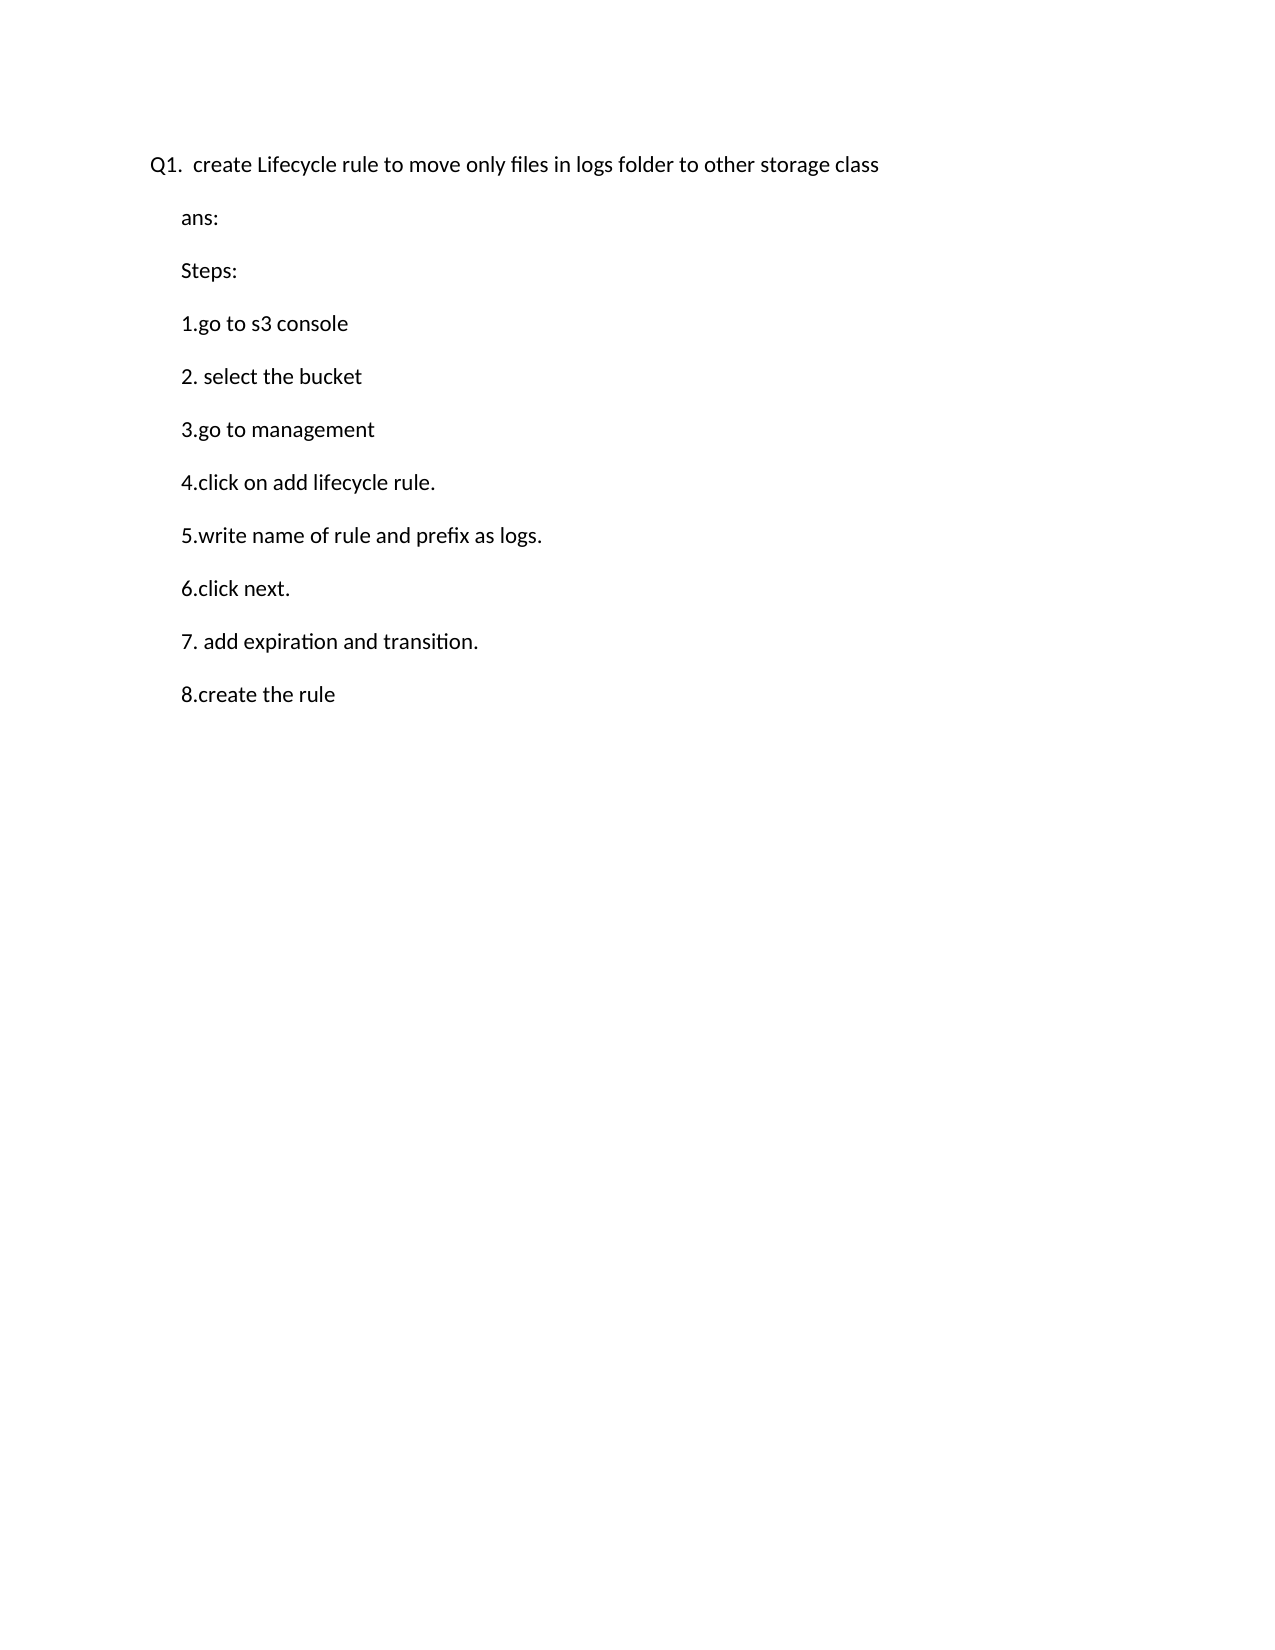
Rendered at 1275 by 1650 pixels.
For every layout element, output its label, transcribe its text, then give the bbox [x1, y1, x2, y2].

text 5.write name of rule and prefix as logs. [150, 521, 1125, 549]
text 2. select the bucket [150, 362, 1125, 390]
text Steps: [150, 256, 1125, 284]
text 3.go to management [150, 415, 1125, 443]
text 8.create the rule [150, 680, 1125, 708]
text 6.click next. [150, 574, 1125, 602]
text 4.click on add lifecycle rule. [150, 468, 1125, 496]
text 1.go to s3 console [150, 309, 1125, 337]
text 7. add expiration and transition. [150, 627, 1125, 655]
text Q1. create Lifecycle rule to move only files in logs folder to other storage class [150, 150, 1125, 178]
text ans: [150, 203, 1125, 231]
